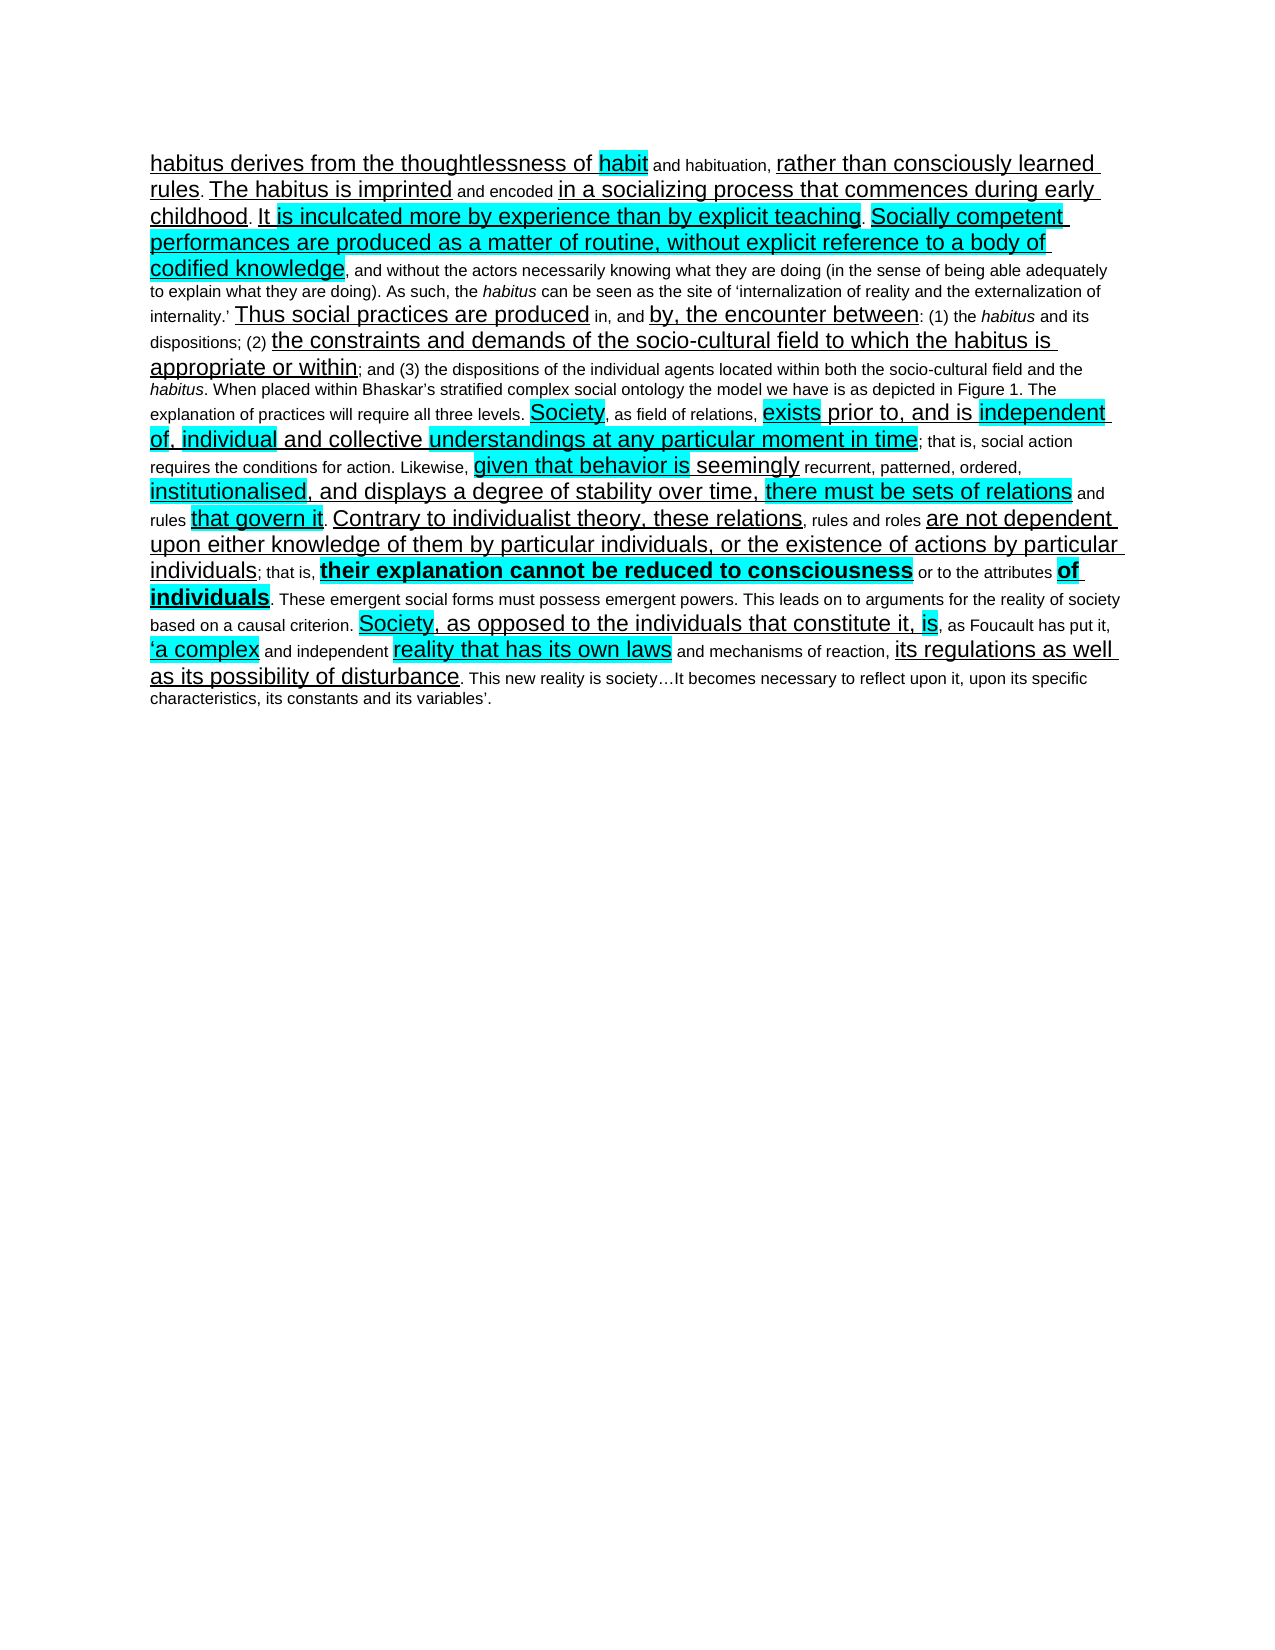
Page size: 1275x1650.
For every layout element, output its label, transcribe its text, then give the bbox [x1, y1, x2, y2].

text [150, 150, 1125, 554]
